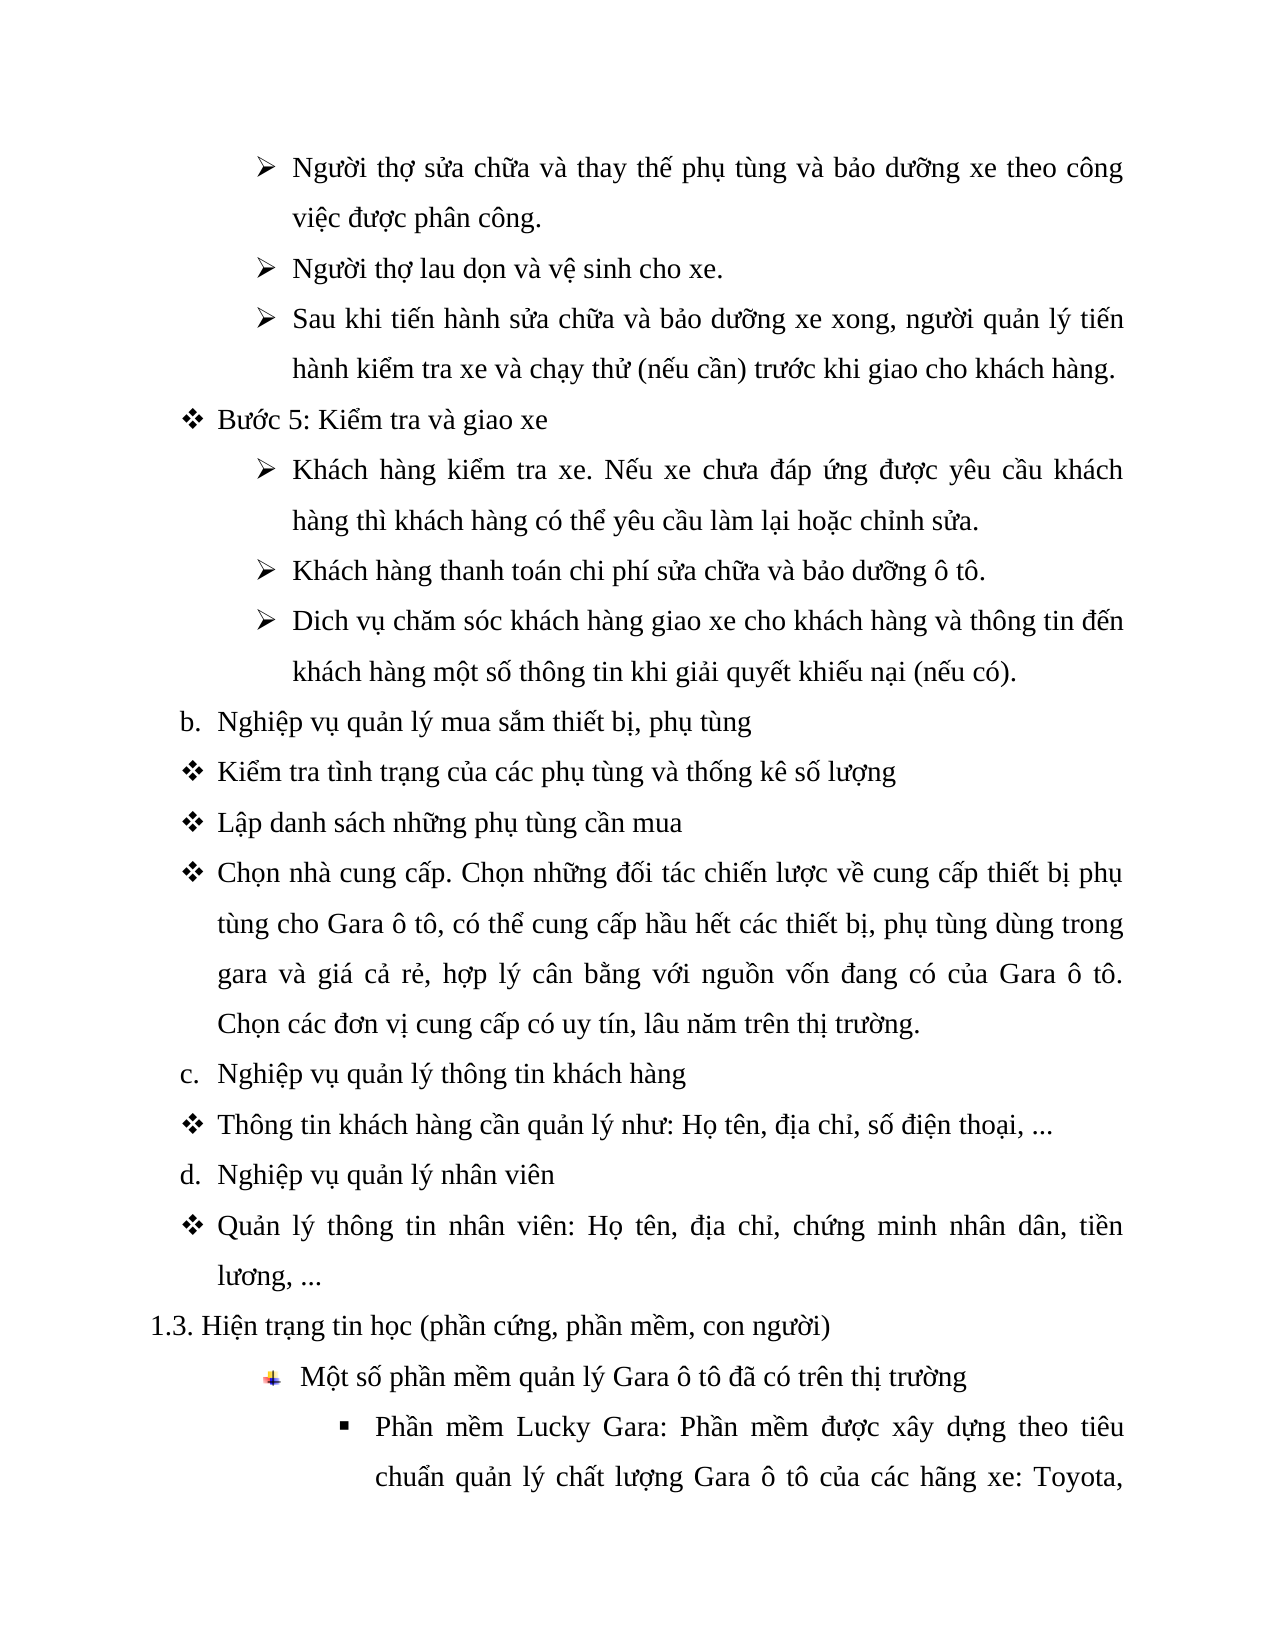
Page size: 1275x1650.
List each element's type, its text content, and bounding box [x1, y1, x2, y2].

list Nghiệp vụ quản lý thông tin khách hàng [179, 1057, 1125, 1090]
picture [263, 1369, 281, 1386]
list Nghiệp vụ quản lý nhân viên [179, 1157, 1125, 1191]
list Dich vụ chăm sóc khách hàng giao xe cho khách hàng và thông tin đến khách hàng một số thông tin khi giải quyết khiếu nại (nếu có). [254, 603, 1125, 687]
list Lập danh sách những phụ tùng cần mua [179, 805, 1125, 838]
list Thông tin khách hàng cần quản lý như: Họ tên, địa chỉ, số điện thoại, ... [179, 1107, 1125, 1141]
list Quản lý thông tin nhân viên: Họ tên, địa chỉ, chứng minh nhân dân, tiền lương, ... [179, 1208, 1125, 1292]
list Khách hàng kiểm tra xe. Nếu xe chưa đáp ứng được yêu cầu khách hàng thì khách hàng có thể yêu cầu làm lại hoặc chỉnh sửa. [254, 452, 1125, 536]
list Kiểm tra tình trạng của các phụ tùng và thống kê số lượng [179, 754, 1125, 788]
list 1.3. Hiện trạng tin học (phần cứng, phần mềm, con người) [150, 1308, 1125, 1342]
list Một số phần mềm quản lý Gara ô tô đã có trên thị trường [262, 1359, 1125, 1392]
list Người thợ sửa chữa và thay thế phụ tùng và bảo dưỡng xe theo công việc được phân công. [254, 150, 1125, 234]
list Nghiệp vụ quản lý mua sắm thiết bị, phụ tùng [179, 704, 1125, 738]
list Chọn nhà cung cấp. Chọn những đối tác chiến lược về cung cấp thiết bị phụ tùng cho Gara ô tô, có thể cung cấp hầu hết các thiết bị, phụ tùng dùng trong gara và giá cả rẻ, hợp lý cân bằng với nguồn vốn đang có của Gara ô tô. Chọn các đơn vị cung cấp có uy tín, lâu năm trên thị trường. [179, 855, 1125, 1040]
list Khách hàng thanh toán chi phí sửa chữa và bảo dưỡng ô tô. [254, 553, 1125, 587]
list Người thợ lau dọn và vệ sinh cho xe. [254, 251, 1125, 284]
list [337, 1409, 1125, 1493]
list Bước 5: Kiểm tra và giao xe [179, 402, 1125, 436]
list Sau khi tiến hành sửa chữa và bảo dưỡng xe xong, người quản lý tiến hành kiểm tra xe và chạy thử (nếu cần) trước khi giao cho khách hàng. [254, 301, 1125, 385]
